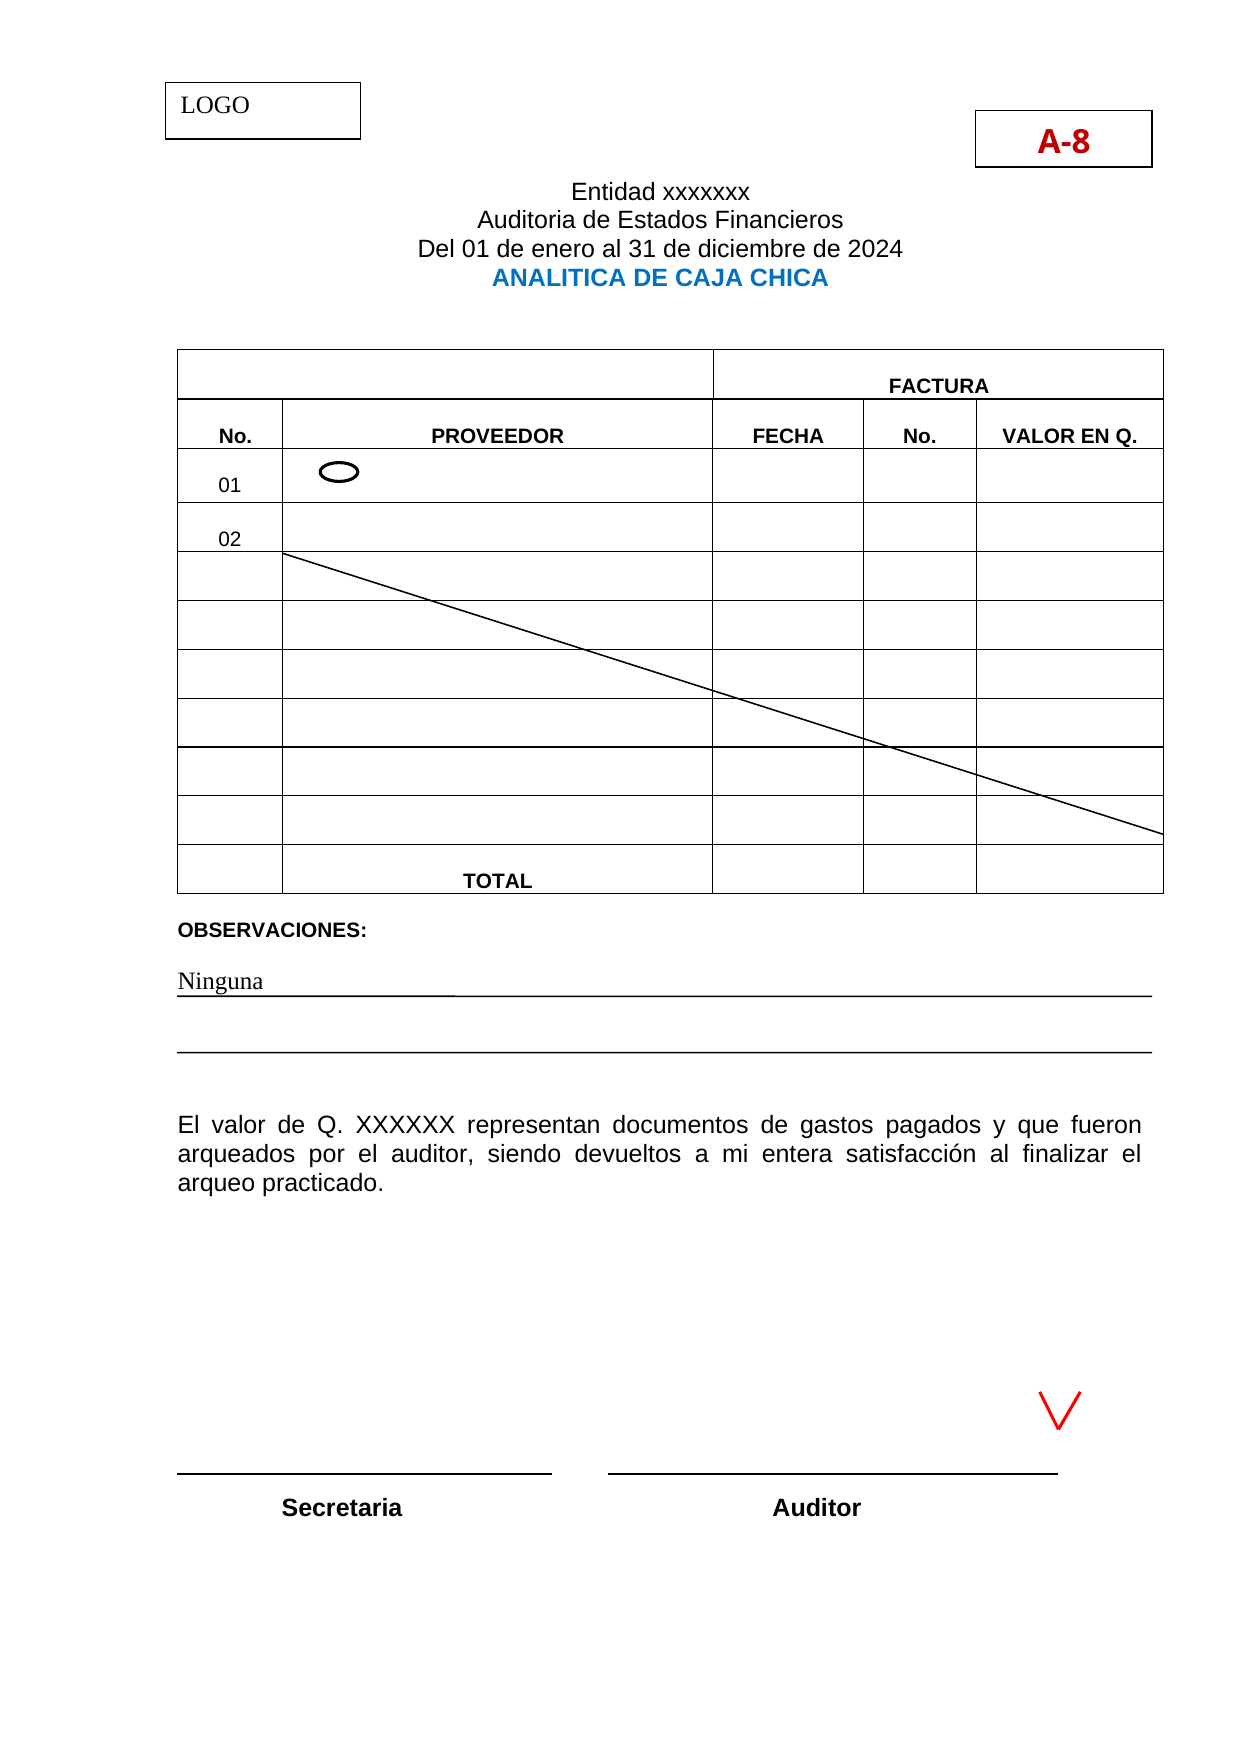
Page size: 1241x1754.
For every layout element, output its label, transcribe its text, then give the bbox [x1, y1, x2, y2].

table_cell [864, 650, 976, 697]
table_cell [178, 748, 282, 795]
table_cell 02 [178, 503, 282, 551]
table_cell [283, 650, 712, 697]
text Secretaria Auditor [177, 1493, 1144, 1522]
table_header No. [178, 400, 282, 448]
text OBSERVACIONES: [177, 918, 1144, 942]
table_cell [713, 650, 863, 697]
table_cell [283, 796, 712, 844]
text Ninguna [177, 966, 1144, 995]
table_cell [713, 699, 863, 746]
table_cell [977, 552, 1163, 599]
text Auditoria de Estados Financieros [177, 205, 1144, 234]
table_cell [713, 796, 863, 844]
table_cell [864, 449, 976, 502]
table_cell [283, 601, 573, 648]
table_cell [864, 796, 976, 844]
table_cell [864, 699, 976, 746]
table_cell [713, 449, 863, 502]
table_cell [178, 699, 282, 746]
table_cell [283, 555, 420, 599]
table_cell 01 [178, 449, 282, 502]
table_cell [713, 748, 863, 795]
subtitle ANALITICA DE CAJA CHICA [177, 263, 1144, 291]
text El valor de Q. XXXXXX representan documentos de gastos pagados y que fueron arqueados por el auditor, siendo devueltos a mi entera satisfacción al finalizar el arqueo practicado. [177, 1110, 1144, 1196]
table_cell [178, 845, 282, 893]
table_cell [864, 503, 976, 551]
table_cell [864, 748, 976, 795]
table_header PROVEEDOR [283, 400, 712, 448]
table_cell [178, 601, 282, 648]
table_cell [977, 601, 1163, 648]
table_cell [178, 650, 282, 697]
text Entidad xxxxxxx [177, 176, 1144, 205]
table_cell [713, 601, 863, 648]
table_cell [283, 748, 712, 795]
table_cell [283, 449, 712, 502]
table_cell [713, 503, 863, 551]
table_cell TOTAL [283, 845, 712, 893]
table_cell [713, 552, 863, 599]
table_cell [713, 845, 863, 893]
table_cell [864, 601, 976, 648]
table_header VALOR EN Q. [977, 400, 1163, 448]
table_header No. [864, 400, 976, 448]
table_cell [977, 503, 1163, 551]
table_cell [977, 650, 1163, 697]
text Del 01 de enero al 31 de diciembre de 2024 [177, 234, 1144, 263]
table_cell [977, 796, 1163, 844]
table_cell [977, 748, 1163, 795]
table_header FACTURA [714, 350, 1163, 398]
table_cell [438, 601, 712, 648]
table_cell [977, 845, 1163, 893]
table_cell [864, 845, 976, 893]
table_cell [285, 552, 712, 599]
table_cell [864, 552, 976, 599]
table_header [178, 350, 713, 398]
table_cell [178, 796, 282, 844]
table_cell [977, 449, 1163, 502]
table_cell [283, 699, 712, 746]
table_cell [283, 503, 712, 551]
table_header FECHA [713, 400, 863, 448]
table_cell [977, 699, 1163, 746]
table_cell [178, 552, 282, 599]
